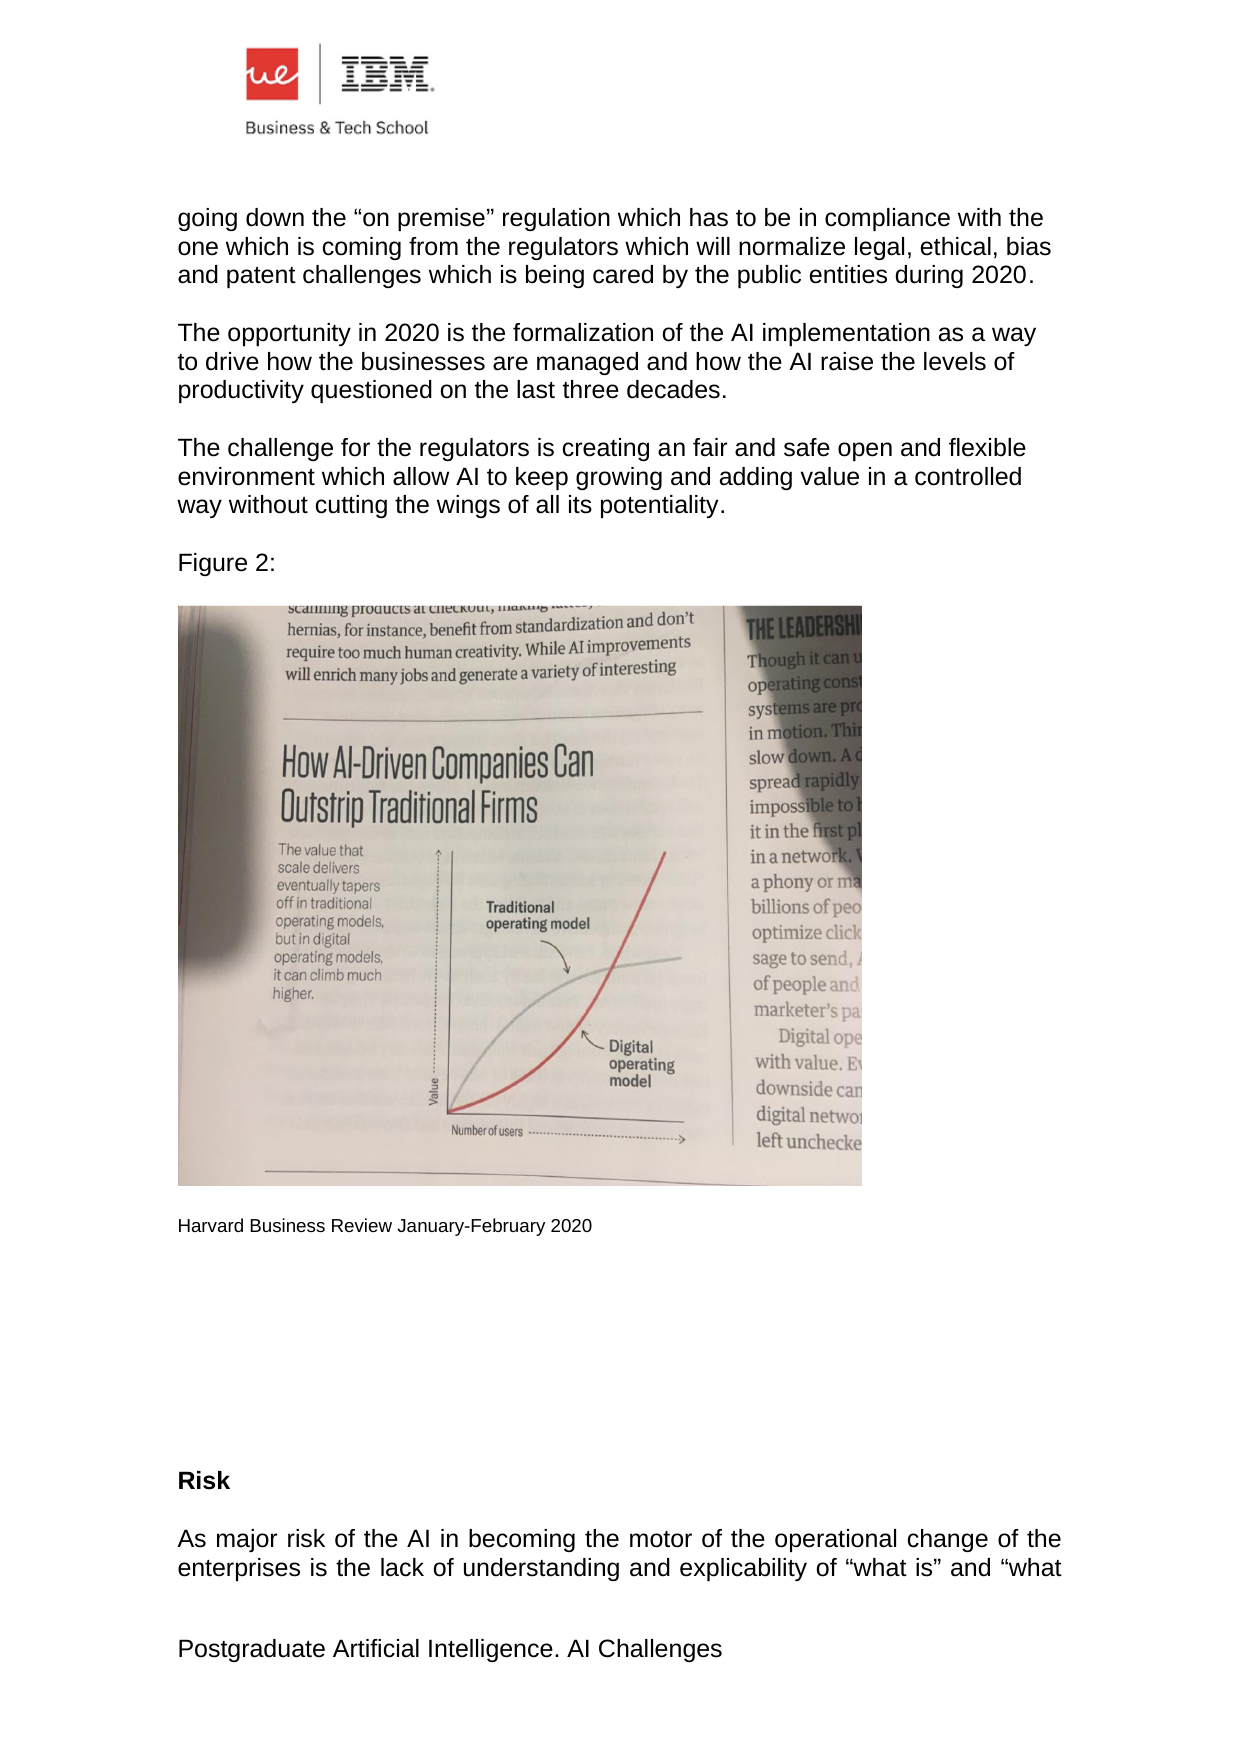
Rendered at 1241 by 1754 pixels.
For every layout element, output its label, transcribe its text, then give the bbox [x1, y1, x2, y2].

picture [178, 606, 861, 1186]
picture [177, 0, 544, 173]
text Figure 2: [177, 548, 1063, 577]
text Risk [177, 1438, 1063, 1495]
text Harvard Business Review January-February 2020 [177, 1215, 1063, 1236]
